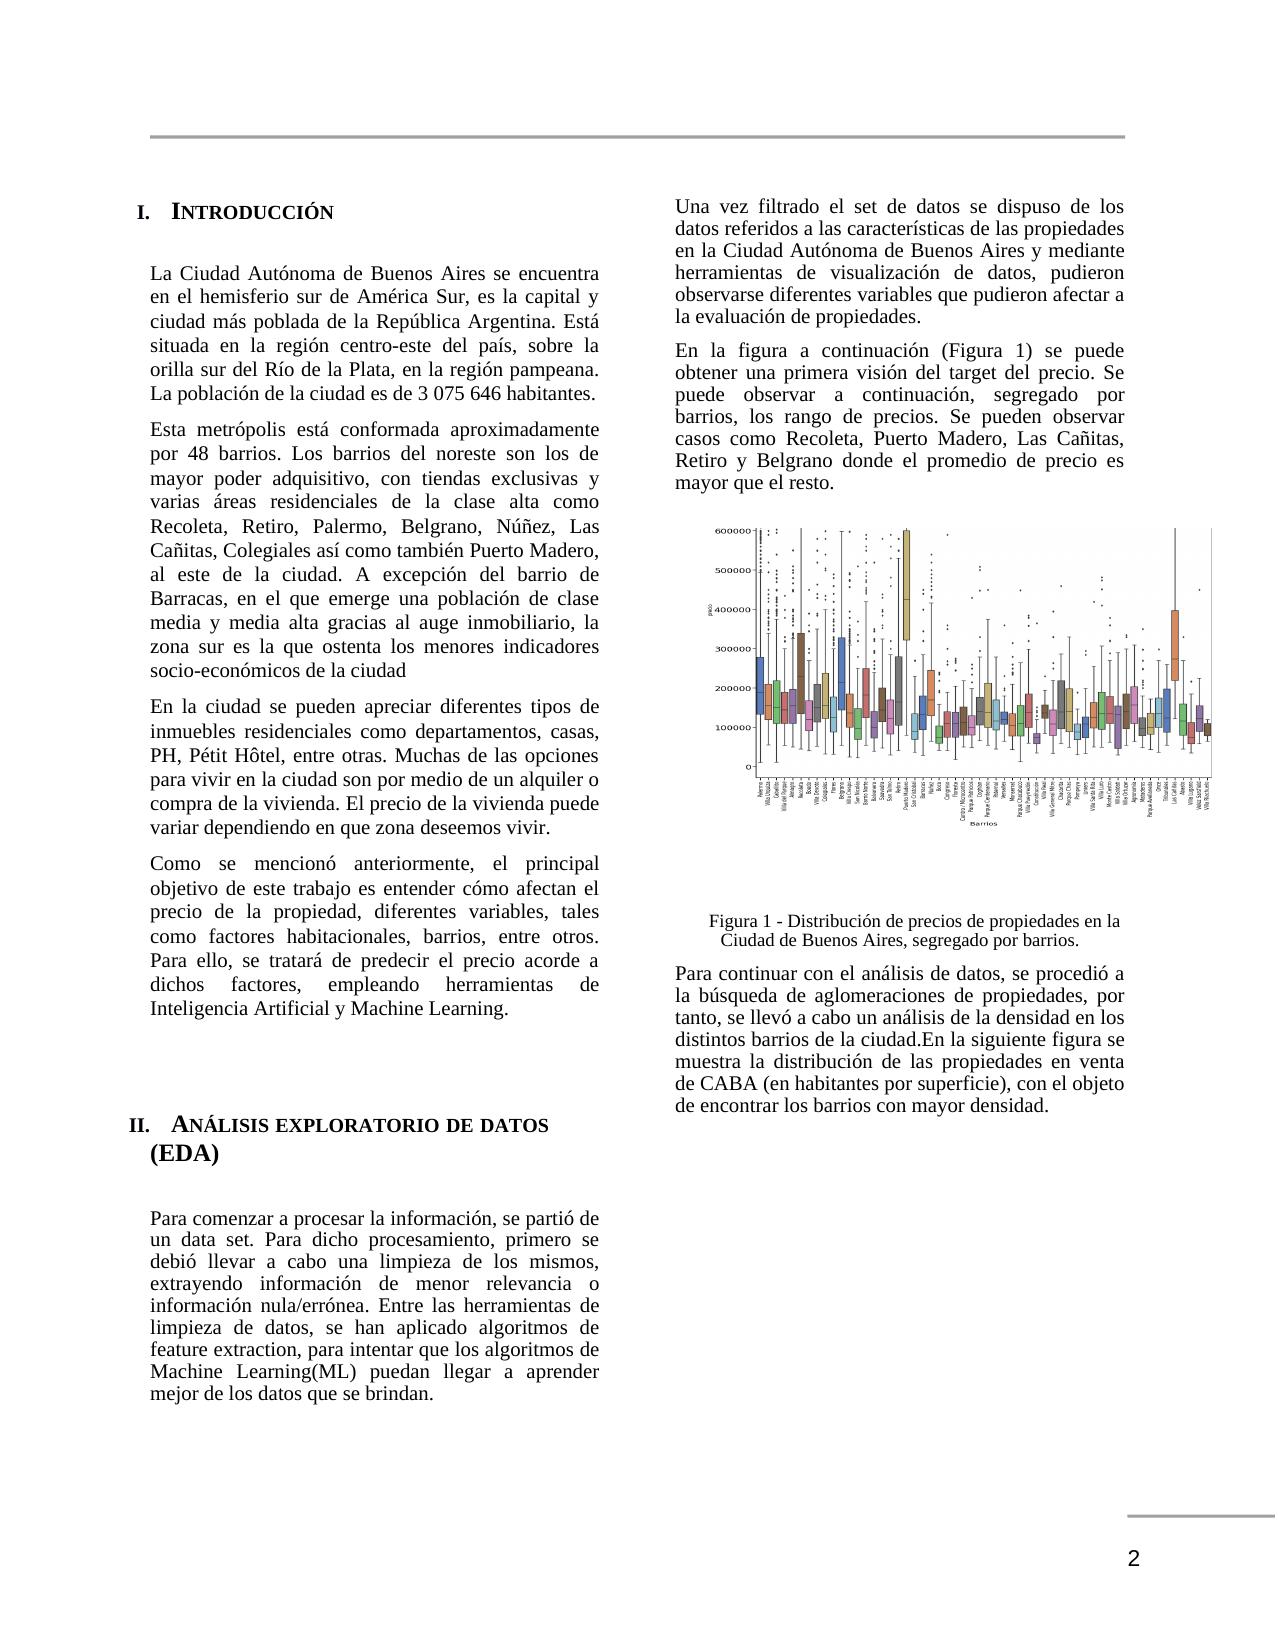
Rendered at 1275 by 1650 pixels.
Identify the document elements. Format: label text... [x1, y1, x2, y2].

text Para comenzar a procesar la información, se partió de un data set. Para dicho procesamiento, primero se debió llevar a cabo una limpieza de los mismos, extrayendo información de menor relevancia o información nula/errónea. Entre las herramientas de limpieza de datos, se han aplicado algoritmos de feature extraction, para intentar que los algoritmos de Machine Learning(ML) puedan llegar a aprender mejor de los datos que se brindan. [150, 1207, 600, 1405]
text En la figura a continuación (Figura 1) se puede obtener una primera visión del target del precio. Se puede observar a continuación, segregado por barrios, los rango de precios. Se pueden observar casos como Recoleta, Puerto Madero, Las Cañitas, Retiro y Belgrano donde el promedio de precio es mayor que el resto. [675, 340, 1125, 494]
text La Ciudad Autónoma de Buenos Aires se encuentra en el hemisferio sur de América Sur, es la capital y ciudad más poblada de la República Argentina. Está situada en la región centro-este del país, sobre la orilla sur del Río de la Plata, en la región pampeana. La población de la ciudad es de 3 075 646 habitantes. [150, 260, 600, 405]
text En la ciudad se pueden apreciar diferentes tipos de inmuebles residenciales como departamentos, casas, PH, Pétit Hôtel, entre otras. Muchas de las opciones para vivir en la ciudad son por medio de un alquiler o compra de la vivienda. El precio de la vivienda puede variar dependiendo en que zona deseemos vivir. [150, 694, 600, 839]
subtitle Análisis exploratorio de datos (EDA) [150, 1109, 600, 1167]
text Como se mencionó anteriormente, el principal objetivo de este trabajo es entender cómo afectan el precio de la propiedad, diferentes variables, tales como factores habitacionales, barrios, entre otros. Para ello, se tratará de predecir el precio acorde a dichos factores, empleando herramientas de Inteligencia Artificial y Machine Learning. [150, 851, 600, 1020]
subtitle Introducción [150, 196, 600, 224]
text Para continuar con el análisis de datos, se procedió a la búsqueda de aglomeraciones de propiedades, por tanto, se llevó a cabo un análisis de la densidad en los distintos barrios de la ciudad.En la siguiente figura se muestra la distribución de las propiedades en venta de CABA (en habitantes por superficie), con el objeto de encontrar los barrios con mayor densidad. [675, 963, 1125, 1117]
text Una vez filtrado el set de datos se dispuso de los datos referidos a las características de las propiedades en la Ciudad Autónoma de Buenos Aires y mediante herramientas de visualización de datos, pudieron observarse diferentes variables que pudieron afectar a la evaluación de propiedades. [675, 196, 1125, 328]
picture [704, 528, 1214, 828]
text Esta metrópolis está conformada aproximadamente por 48 barrios. Los barrios del noreste son los de mayor poder adquisitivo, con tiendas exclusivas y varias áreas residenciales de la clase alta como Recoleta, Retiro, Palermo, Belgrano, Núñez, Las Cañitas, Colegiales así como también Puerto Madero, al este de la ciudad. A excepción del barrio de Barracas, en el que emerge una población de clase media y media alta gracias al auge inmobiliario, la zona sur es la que ostenta los menores indicadores socio-económicos de la ciudad [150, 417, 600, 682]
text Figura 1 - Distribución de precios de propiedades en la Ciudad de Buenos Aires, segregado por barrios. [675, 912, 1125, 951]
